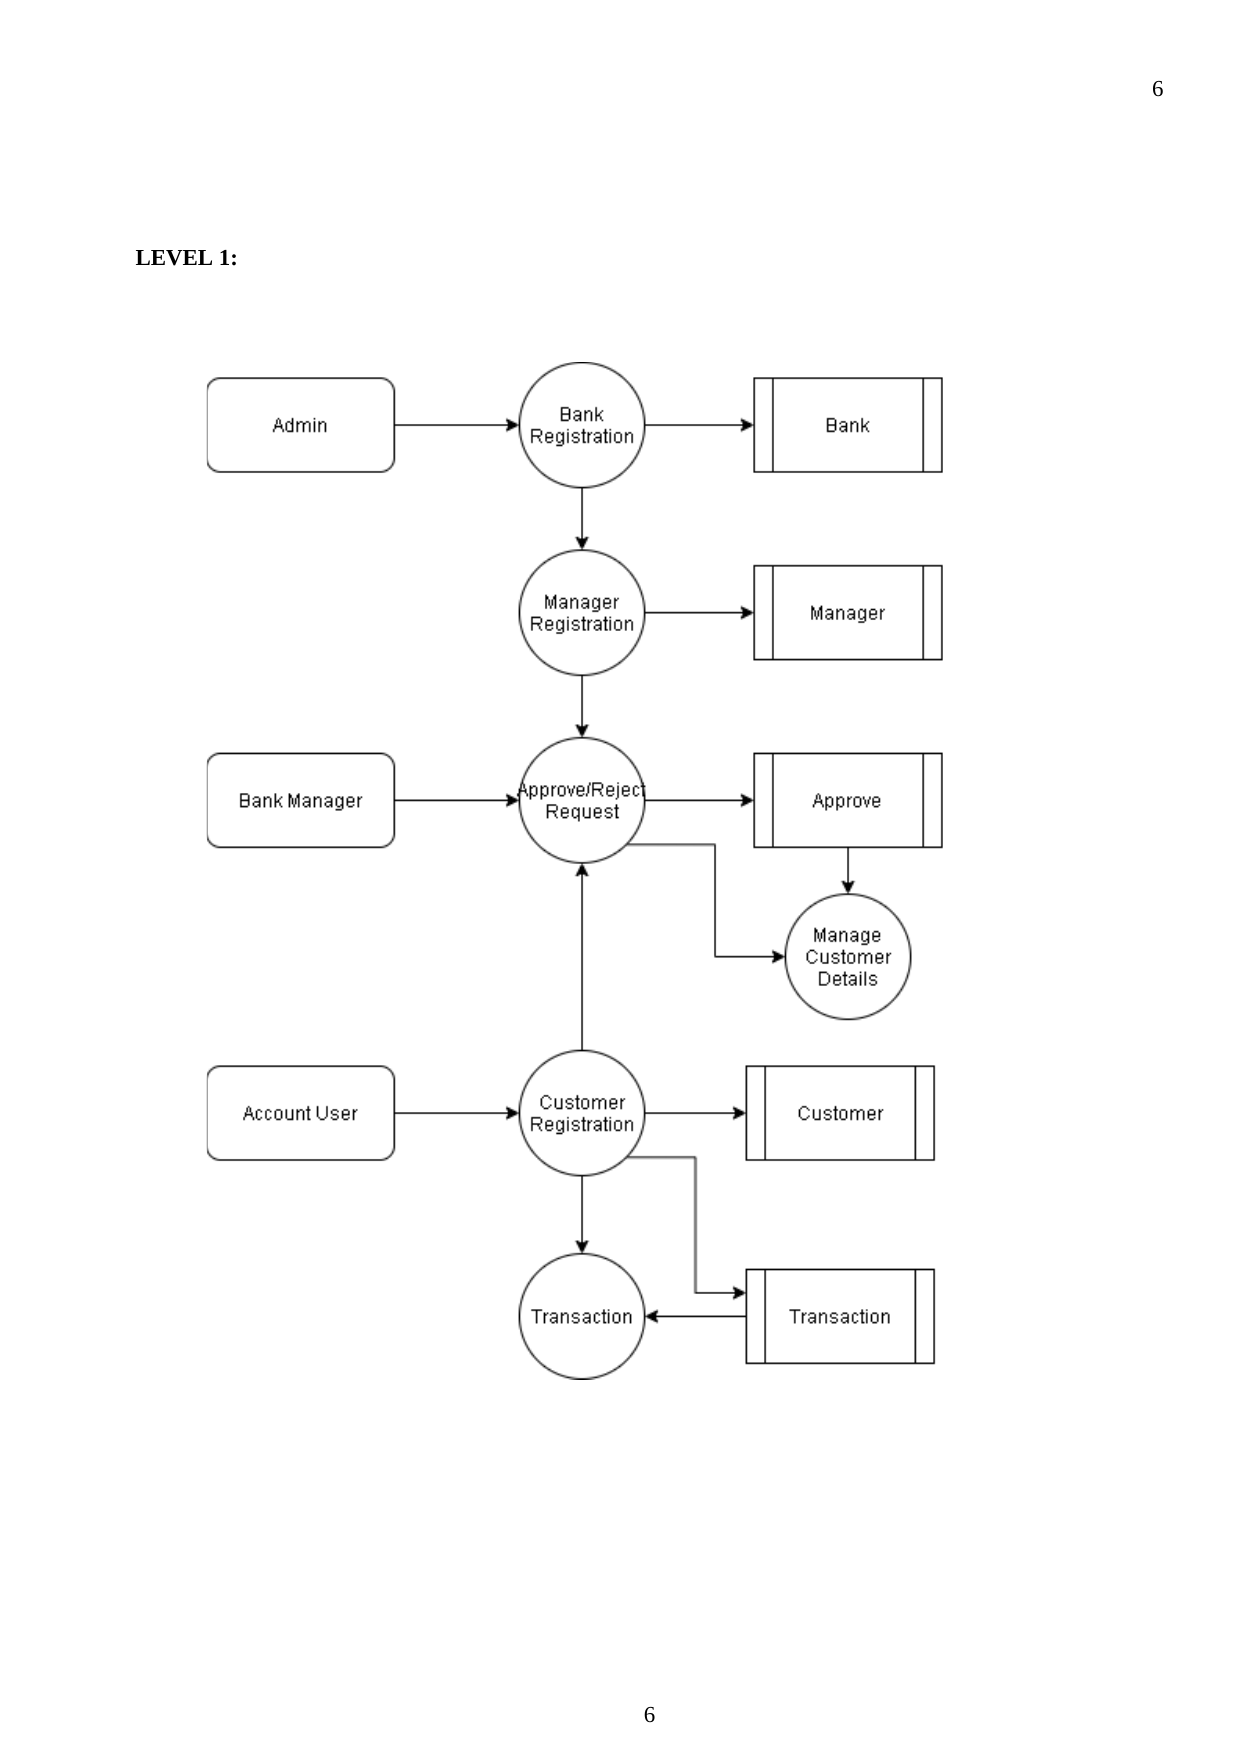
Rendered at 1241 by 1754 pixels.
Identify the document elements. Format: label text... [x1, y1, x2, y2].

picture [206, 362, 943, 1380]
text LEVEL 1: [135, 244, 1163, 270]
